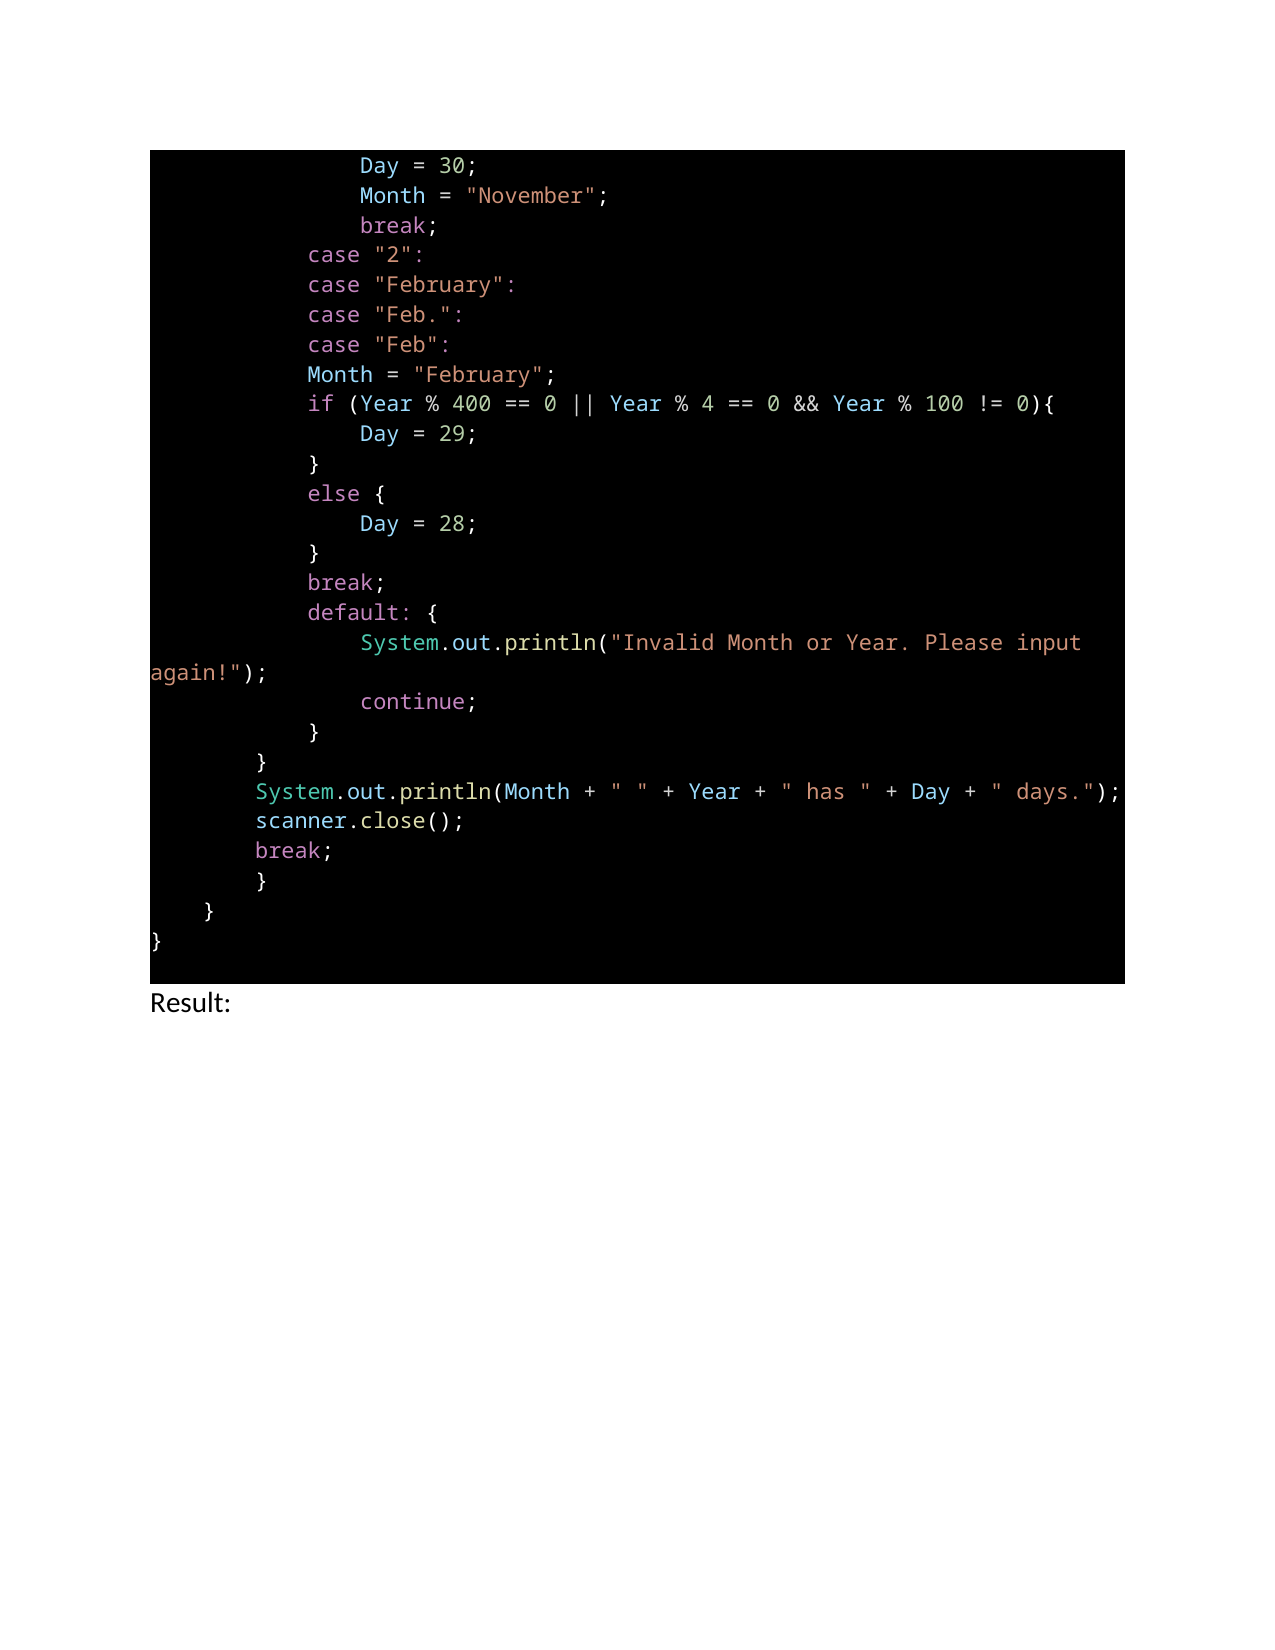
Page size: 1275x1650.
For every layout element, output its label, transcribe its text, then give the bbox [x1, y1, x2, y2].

text case "Feb": [150, 329, 1125, 358]
text break; [150, 567, 1125, 597]
text break; [150, 835, 1125, 865]
text Result: [150, 984, 1125, 1020]
text else { [150, 478, 1125, 507]
text if (Year % 400 == 0 || Year % 4 == 0 && Year % 100 != 0){ [150, 388, 1125, 418]
text Day = 30; [150, 150, 1125, 180]
text continue; [150, 686, 1125, 716]
text default: { [150, 597, 1125, 627]
text System.out.println("Invalid Month or Year. Please input again!"); [150, 627, 1125, 686]
text scanner.close(); [150, 805, 1125, 835]
text case "Feb.": [150, 299, 1125, 329]
text } [150, 924, 1125, 954]
text } [150, 448, 1125, 478]
text } [150, 537, 1125, 567]
text } [150, 865, 1125, 895]
text Day = 29; [150, 418, 1125, 448]
text case "February": [150, 269, 1125, 299]
text } [150, 746, 1125, 776]
text Month = "February"; [150, 358, 1125, 388]
text } [150, 716, 1125, 746]
text break; [150, 209, 1125, 239]
text System.out.println(Month + " " + Year + " has " + Day + " days."); [150, 776, 1125, 805]
text } [150, 895, 1125, 924]
text case "2": [150, 239, 1125, 269]
text Month = "November"; [150, 180, 1125, 209]
text Day = 28; [150, 507, 1125, 537]
